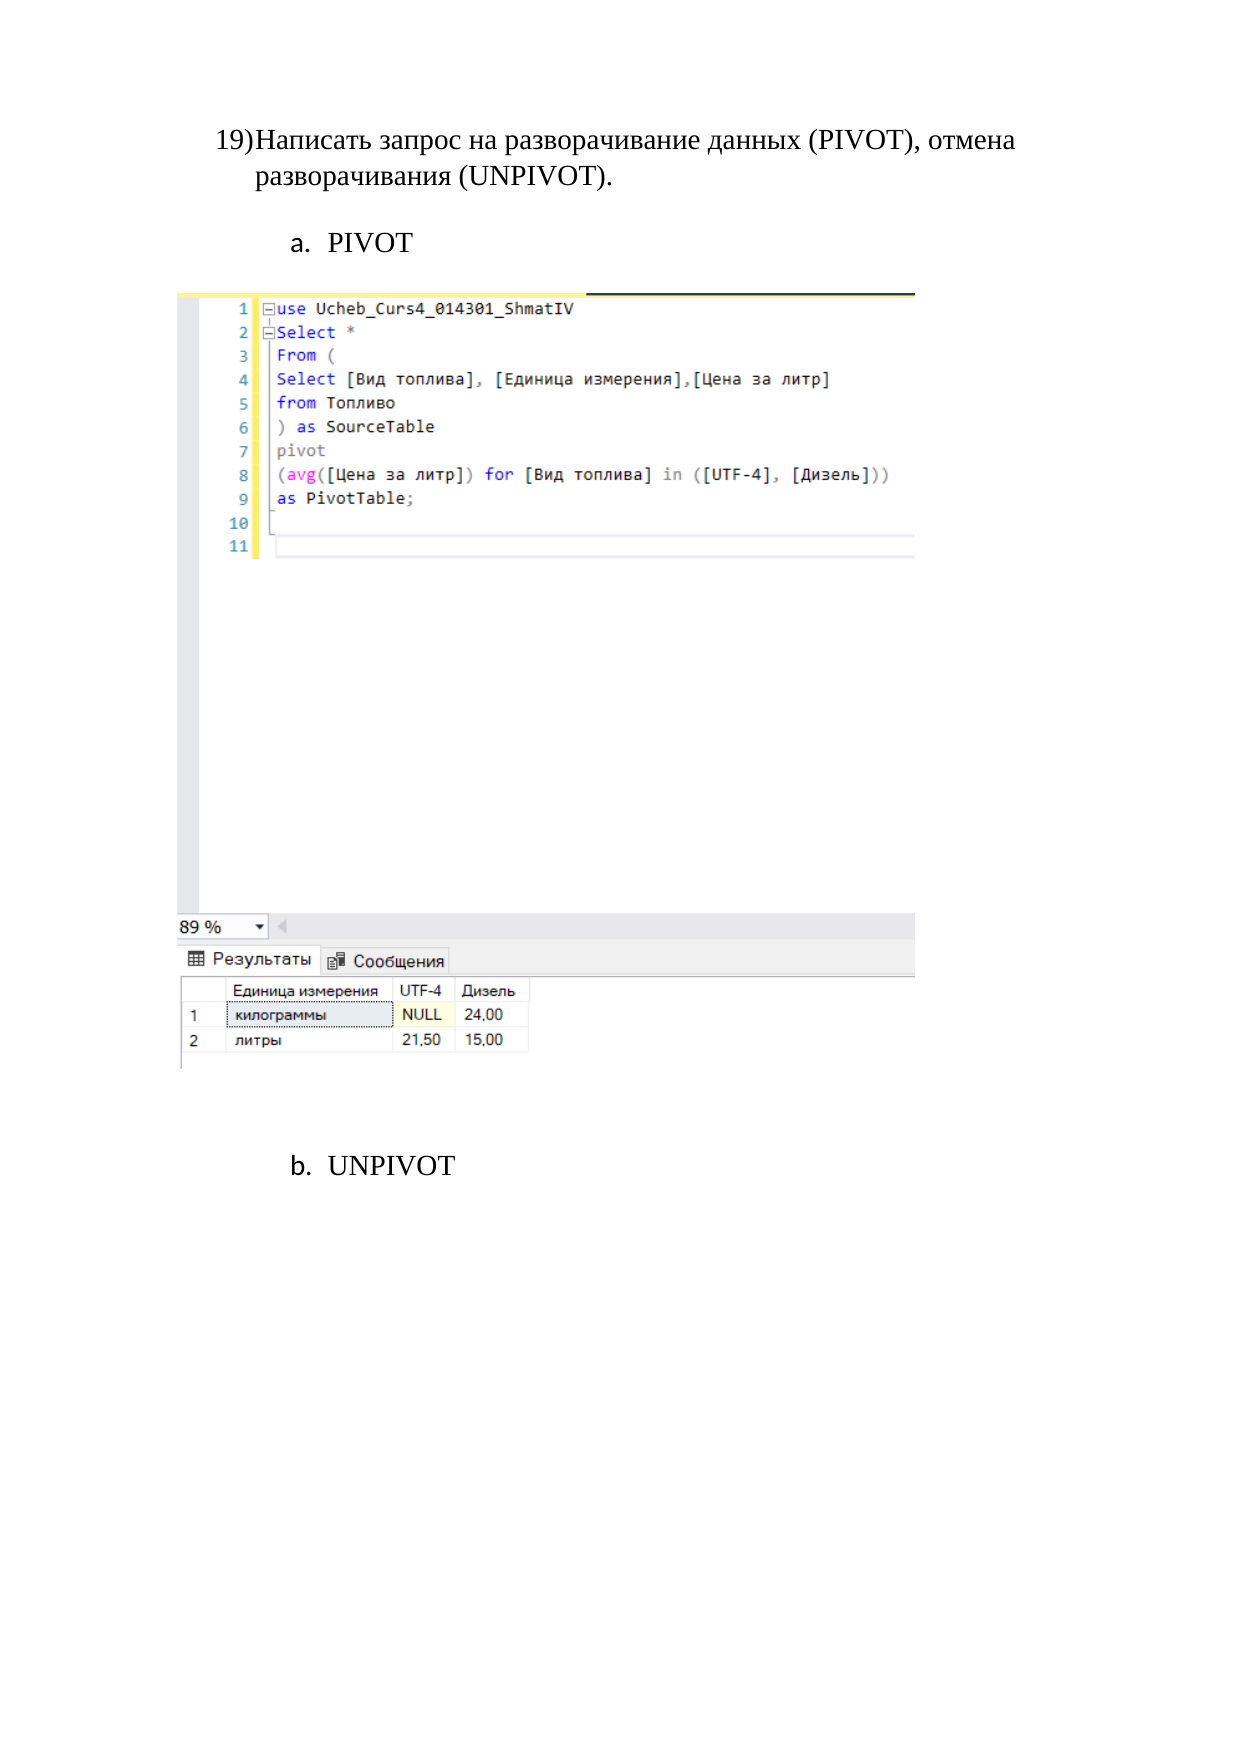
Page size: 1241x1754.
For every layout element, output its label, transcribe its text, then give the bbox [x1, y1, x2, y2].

list PIVOT [290, 224, 1232, 260]
picture [177, 293, 915, 1069]
list UNPIVOT [290, 1147, 1232, 1183]
list Написать запрос на разворачивание данных (PIVOT), отмена разворачивания (UNPIVOT). [215, 122, 1172, 191]
